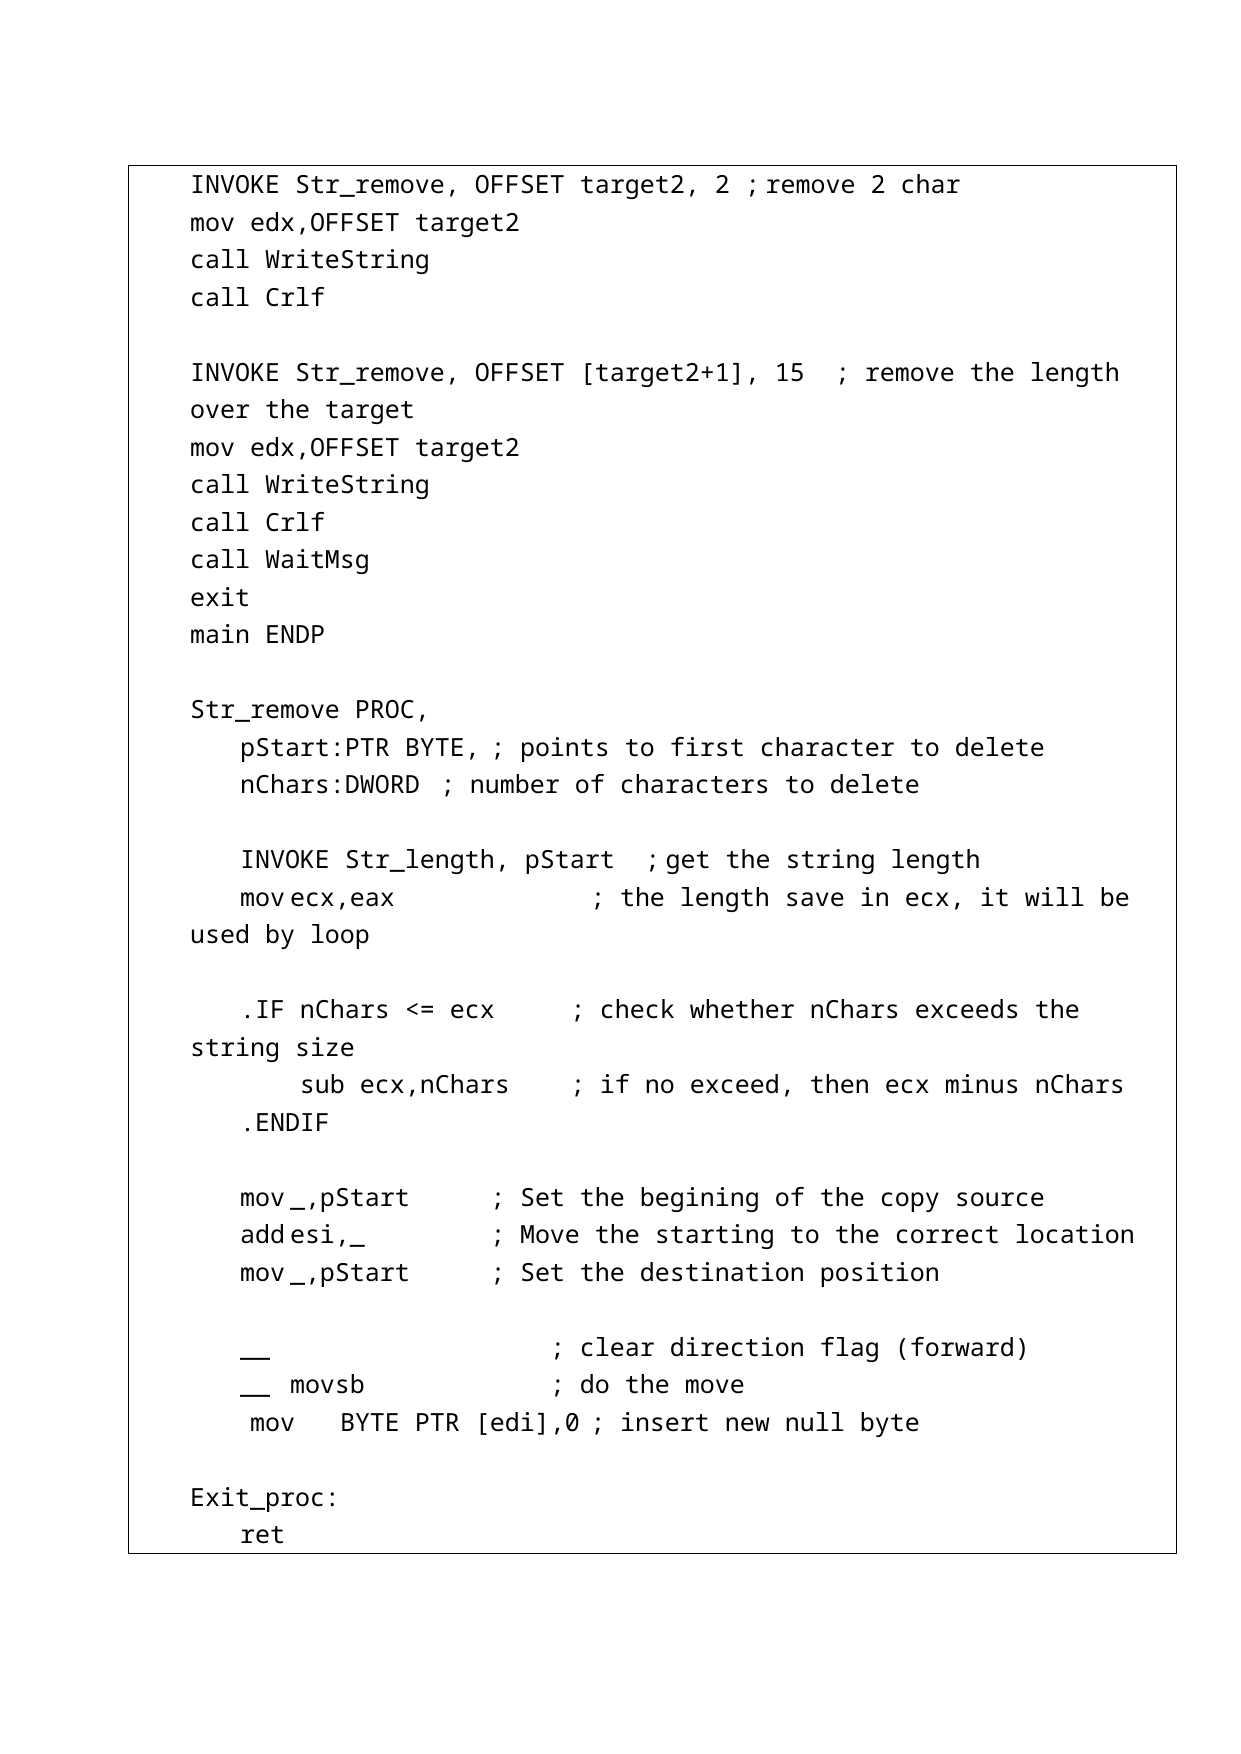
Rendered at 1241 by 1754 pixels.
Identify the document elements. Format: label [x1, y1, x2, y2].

table_header [129, 166, 1176, 1553]
